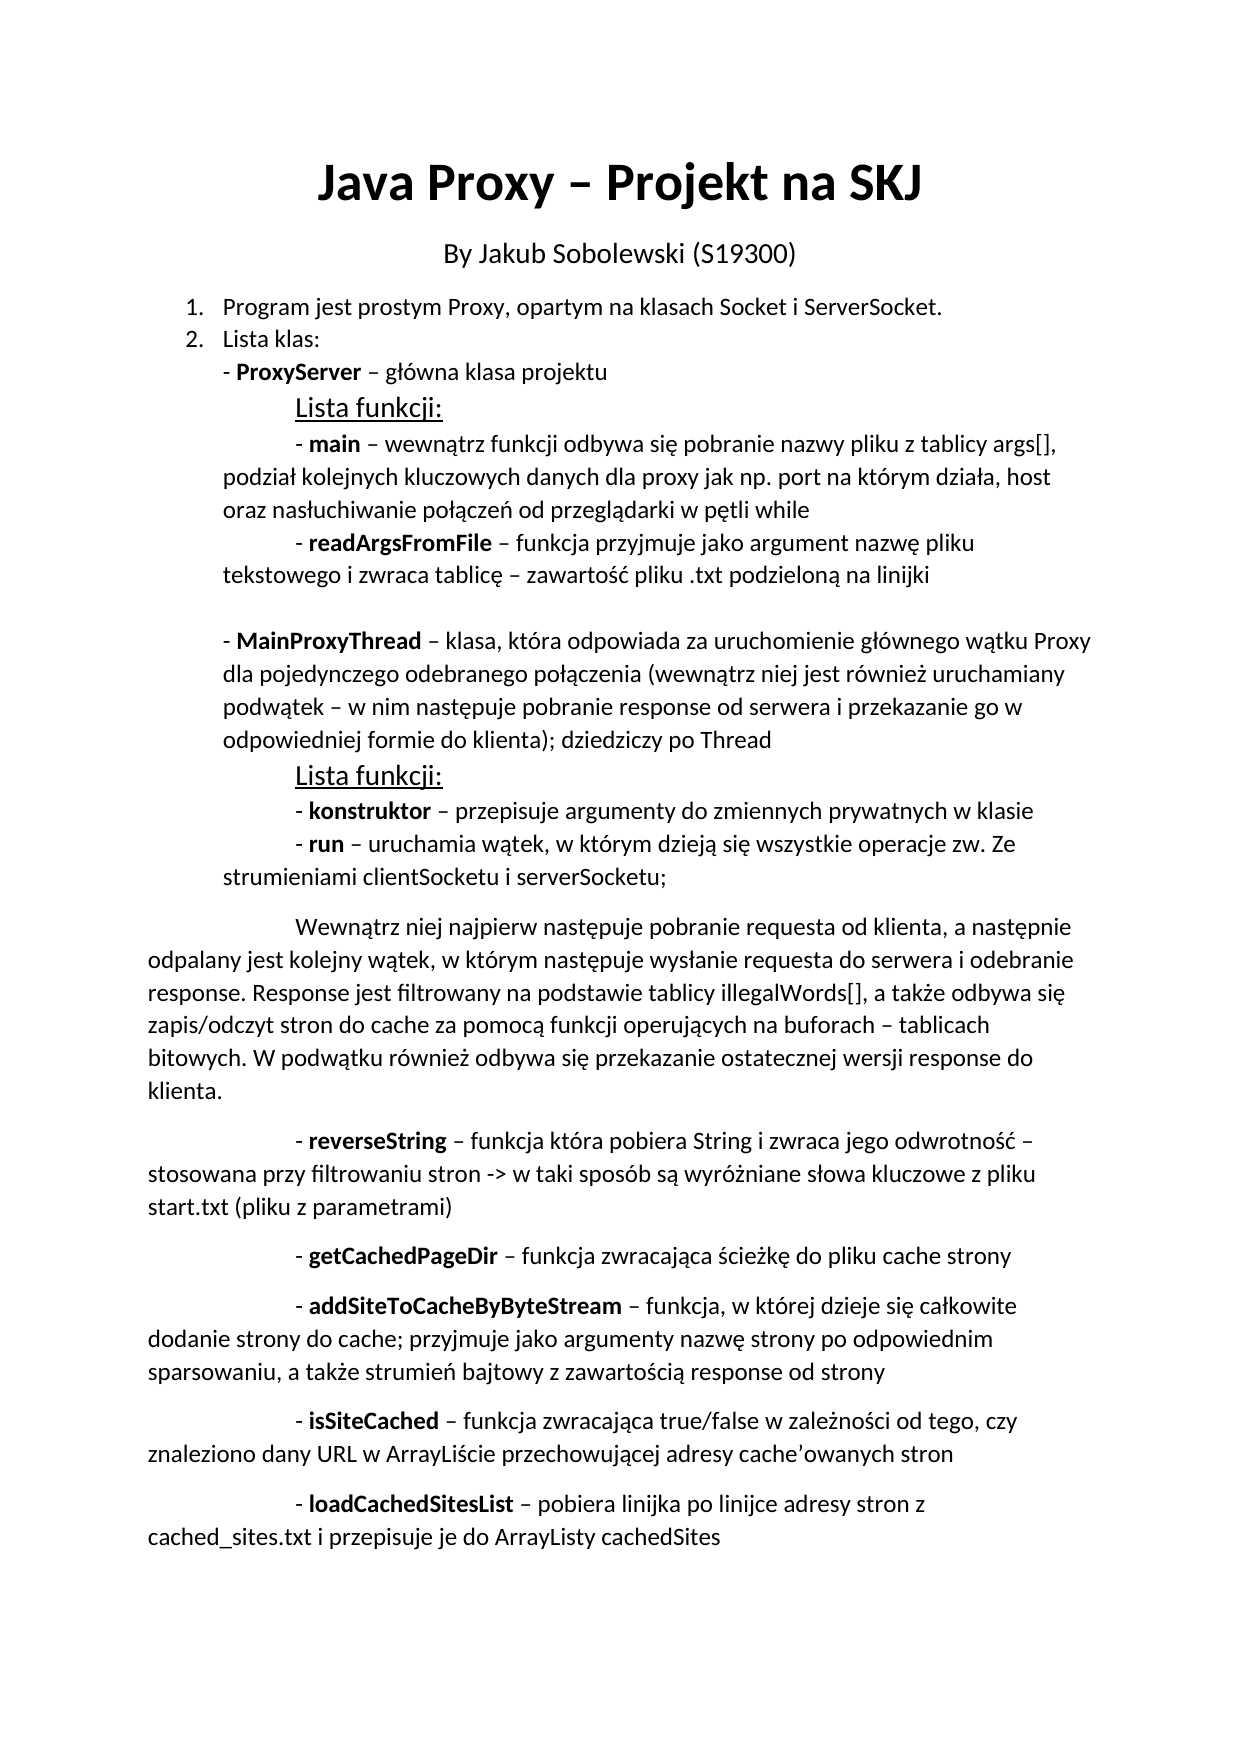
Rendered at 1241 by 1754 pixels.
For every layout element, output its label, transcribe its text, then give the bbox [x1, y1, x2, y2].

list Lista funkcji: [223, 757, 1093, 793]
list - run – uruchamia wątek, w którym dzieją się wszystkie operacje zw. Ze strumieniami clientSocketu i serverSocketu; [223, 828, 1093, 892]
text - loadCachedSitesList – pobiera linijka po linijce adresy stron z cached_sites.txt i przepisuje je do ArrayListy cachedSites [148, 1488, 1093, 1551]
list - MainProxyThread – klasa, która odpowiada za uruchomienie głównego wątku Proxy dla pojedynczego odebranego połączenia (wewnątrz niej jest również uruchamiany podwątek – w nim następuje pobranie response od serwera i przekazanie go w odpowiedniej formie do klienta); dziedziczy po Thread [223, 625, 1093, 755]
text Wewnątrz niej najpierw następuje pobranie requesta od klienta, a następnie odpalany jest kolejny wątek, w którym następuje wysłanie requesta do serwera i odebranie response. Response jest filtrowany na podstawie tablicy illegalWords[], a także odbywa się zapis/odczyt stron do cache za pomocą funkcji operujących na buforach – tablicach bitowych. W podwątku również odbywa się przekazanie ostatecznej wersji response do klienta. [148, 911, 1093, 1106]
text - addSiteToCacheByByteStream – funkcja, w której dzieje się całkowite dodanie strony do cache; przyjmuje jako argumenty nazwę strony po odpowiednim sparsowaniu, a także strumień bajtowy z zawartością response od strony [148, 1290, 1093, 1386]
text - reverseString – funkcja która pobiera String i zwraca jego odwrotność – stosowana przy filtrowaniu stron -> w taki sposób są wyróżniane słowa kluczowe z pliku start.txt (pliku z parametrami) [148, 1125, 1093, 1221]
list - readArgsFromFile – funkcja przyjmuje jako argument nazwę pliku tekstowego i zwraca tablicę – zawartość pliku .txt podzieloną na linijki [223, 527, 1093, 590]
text - getCachedPageDir – funkcja zwracająca ścieżkę do pliku cache strony [148, 1241, 1093, 1271]
text By Jakub Sobolewski (S19300) [148, 236, 1093, 271]
list - main – wewnątrz funkcji odbywa się pobranie nazwy pliku z tablicy args[], podział kolejnych kluczowych danych dla proxy jak np. port na którym działa, host oraz nasłuchiwanie połączeń od przeglądarki w pętli while [223, 428, 1093, 524]
list - konstruktor – przepisuje argumenty do zmiennych prywatnych w klasie [223, 796, 1093, 826]
list Program jest prostym Proxy, opartym na klasach Socket i ServerSocket. [185, 291, 1093, 321]
text Java Proxy – Projekt na SKJ [148, 148, 1093, 214]
list Lista klas: [185, 324, 1093, 354]
list Lista funkcji: [223, 389, 1093, 425]
list - ProxyServer – główna klasa projektu [223, 357, 1093, 387]
text - isSiteCached – funkcja zwracająca true/false w zależności od tego, czy znaleziono dany URL w ArrayLiście przechowującej adresy cache’owanych stron [148, 1406, 1093, 1469]
